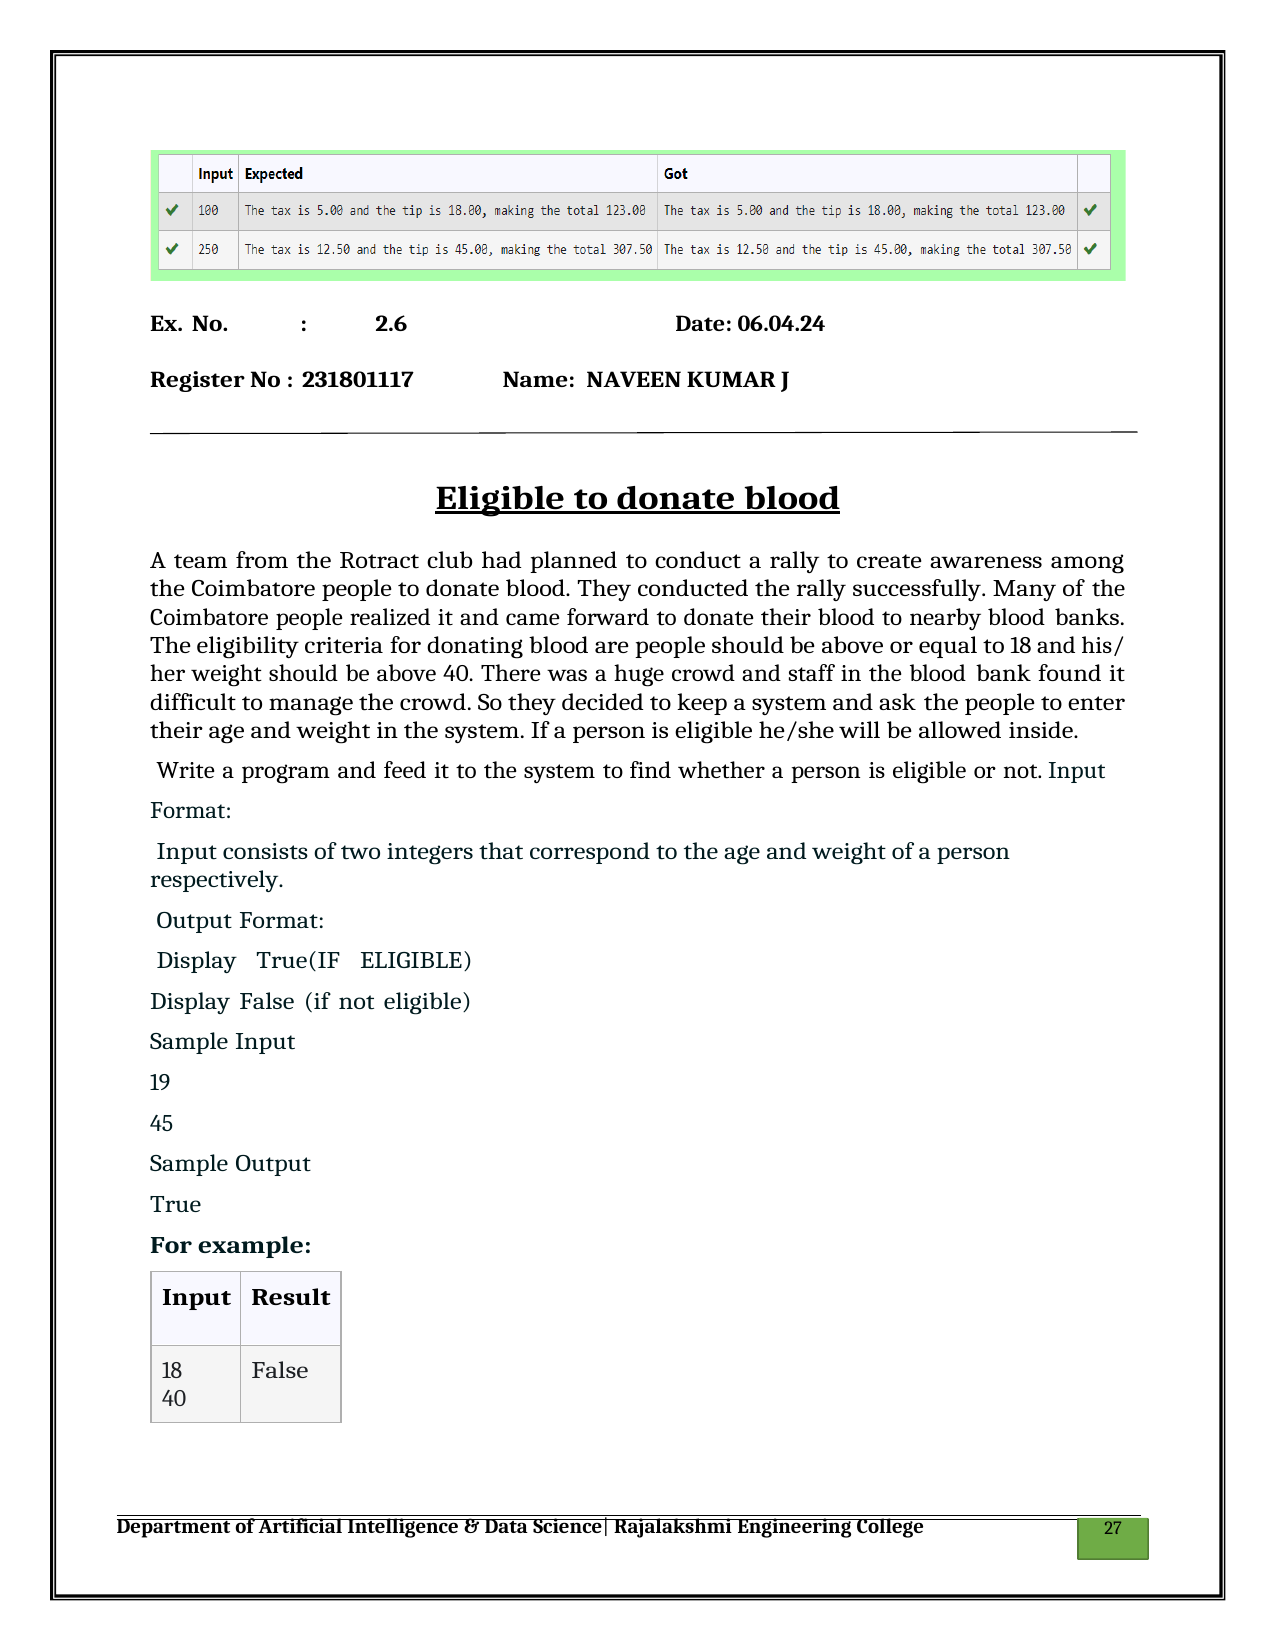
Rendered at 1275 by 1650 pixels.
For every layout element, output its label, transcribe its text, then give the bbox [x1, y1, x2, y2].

text Register No : 231801117 Name: NAVEEN KUMAR J [150, 367, 1137, 393]
text Output Format: [156, 907, 1137, 934]
text For example: [150, 1231, 1137, 1259]
table_header Input [152, 1272, 240, 1344]
text Input consists of two integers that correspond to the age and weight of a person respectively. [150, 838, 1137, 894]
table_cell False [241, 1346, 340, 1422]
text 19 [150, 1069, 1137, 1096]
text Display True(IF ELIGIBLE) Display False (if not eligible) Sample Input [150, 947, 472, 1056]
subtitle Eligible to donate blood [312, 479, 963, 517]
table_header Result [241, 1272, 340, 1344]
text Ex. No. : 2.6 Date: 06.04.24 [150, 311, 1137, 337]
text Sample Output True [150, 1150, 324, 1218]
table_cell 18 40 [152, 1346, 240, 1422]
picture [150, 150, 1126, 281]
text A team from the Rotract club had planned to conduct a rally to create awareness among the Coimbatore people to donate blood. They conducted the rally successfully. Many of the Coimbatore people realized it and came forward to donate their blood to nearby blood banks. The eligibility criteria for donating blood are people should be above or equal to 18 and his/ her weight should be above 40. There was a huge crowd and staff in the blood bank found it difficult to manage the crowd. So they decided to keep a system and ask the people to enter their age and weight in the system. If a person is eligible he/she will be allowed inside. [150, 547, 1125, 744]
text 45 [150, 1109, 1137, 1137]
text Write a program and feed it to the system to find whether a person is eligible or not. Input Format: [150, 757, 1137, 825]
